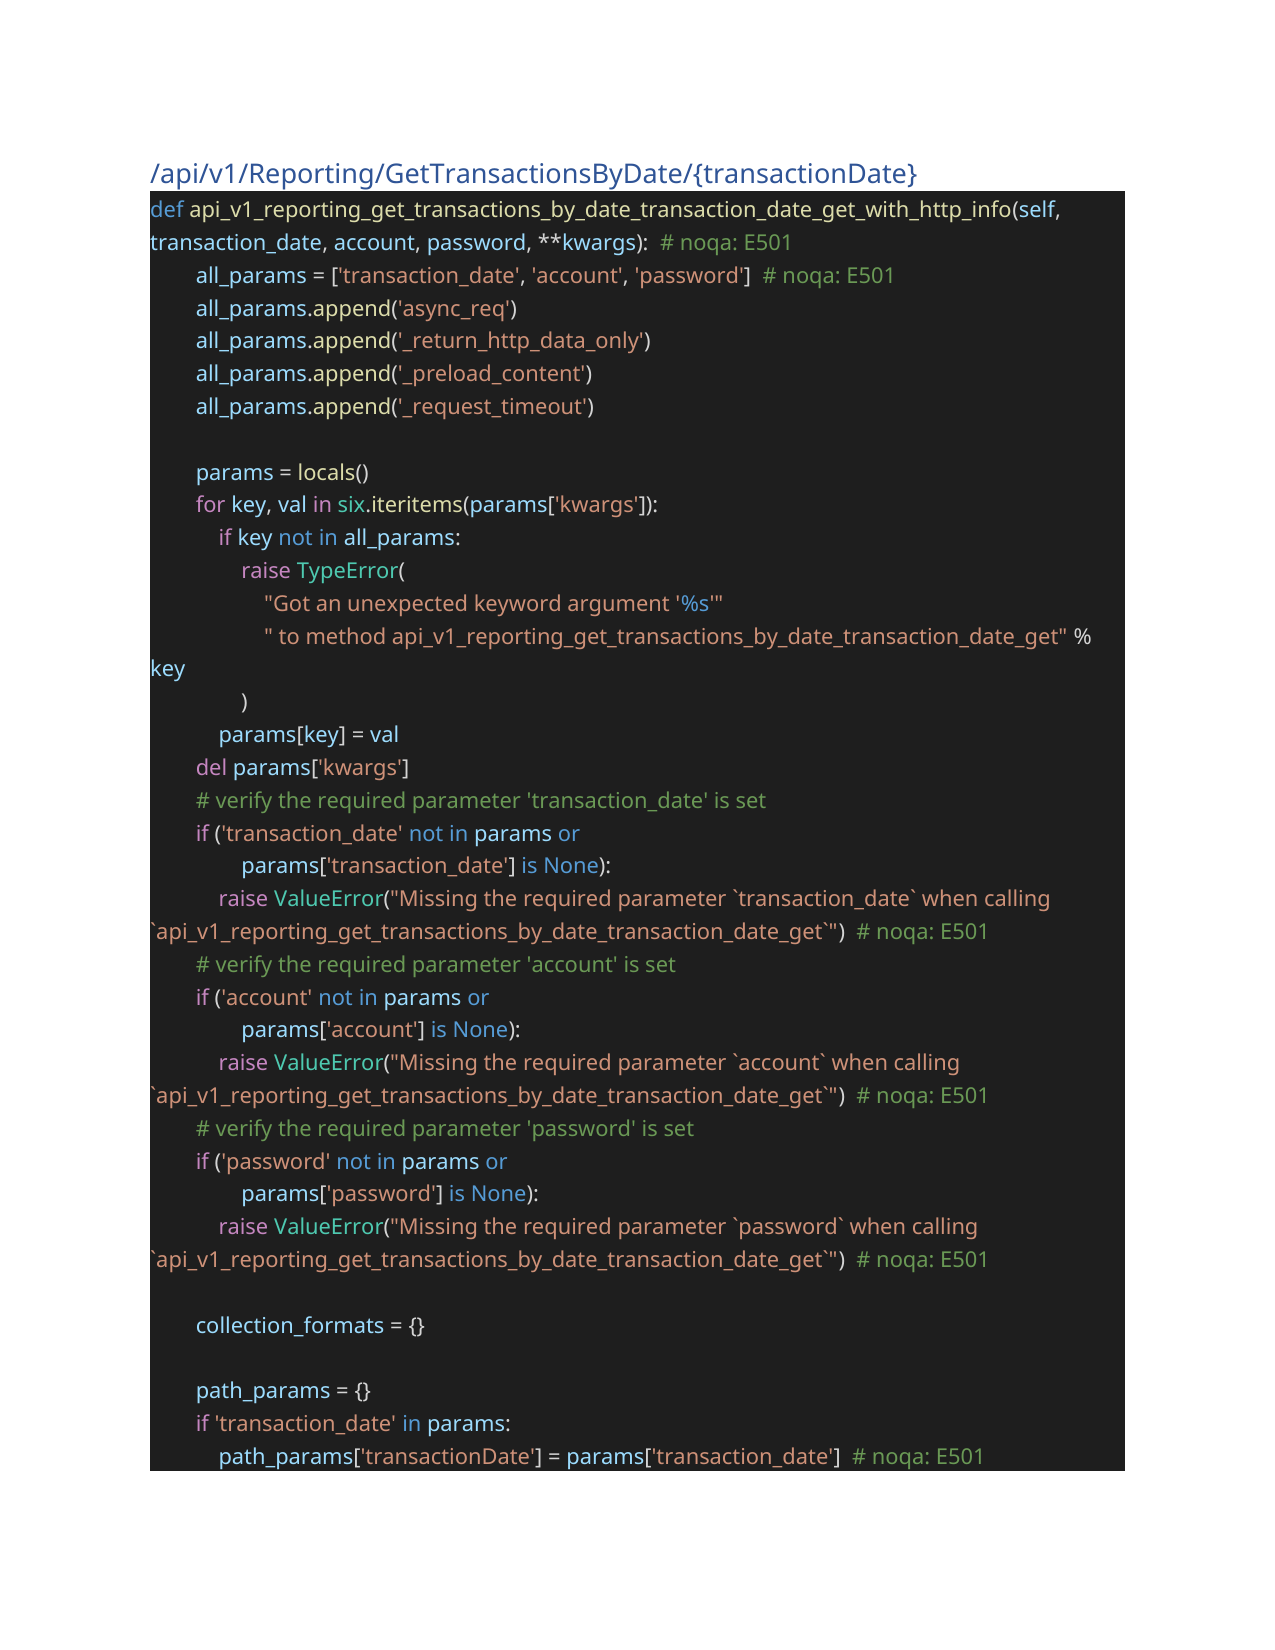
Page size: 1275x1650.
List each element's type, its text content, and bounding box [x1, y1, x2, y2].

text all_params = ['transaction_date', 'account', 'password'] # noqa: E501 [150, 257, 1125, 289]
text if key not in all_params: [150, 519, 1125, 552]
text if ('account' not in params or [150, 978, 1125, 1011]
text path_params['transactionDate'] = params['transaction_date'] # noqa: E501 [150, 1438, 1125, 1471]
text collection_formats = {} [150, 1307, 1125, 1339]
text "Got an unexpected keyword argument '%s'" [150, 585, 1125, 618]
text params = locals() [150, 453, 1125, 486]
text # verify the required parameter 'transaction_date' is set [150, 782, 1125, 814]
text all_params.append('async_req') [150, 289, 1125, 322]
text params['account'] is None): [150, 1011, 1125, 1044]
subtitle /api/v1/Reporting/GetTransactionsByDate/{transactionDate} [150, 154, 1125, 191]
text for key, val in six.iteritems(params['kwargs']): [150, 486, 1125, 519]
text raise ValueError("Missing the required parameter `password` when calling `api_v1_reporting_get_transactions_by_date_transaction_date_get`") # noqa: E501 [150, 1208, 1125, 1274]
text raise ValueError("Missing the required parameter `transaction_date` when calling `api_v1_reporting_get_transactions_by_date_transaction_date_get`") # noqa: E501 [150, 880, 1125, 946]
text if 'transaction_date' in params: [150, 1405, 1125, 1438]
text ) [150, 683, 1125, 716]
text path_params = {} [150, 1372, 1125, 1405]
text if ('transaction_date' not in params or [150, 814, 1125, 847]
text del params['kwargs'] [150, 749, 1125, 782]
text " to method api_v1_reporting_get_transactions_by_date_transaction_date_get" % key [150, 618, 1125, 683]
text all_params.append('_return_http_data_only') [150, 322, 1125, 355]
text if ('password' not in params or [150, 1143, 1125, 1175]
text # verify the required parameter 'account' is set [150, 946, 1125, 978]
text params['transaction_date'] is None): [150, 847, 1125, 880]
text def api_v1_reporting_get_transactions_by_date_transaction_date_get_with_http_info(self, transaction_date, account, password, **kwargs): # noqa: E501 [150, 191, 1125, 257]
text all_params.append('_preload_content') [150, 355, 1125, 388]
text params['password'] is None): [150, 1175, 1125, 1208]
text all_params.append('_request_timeout') [150, 388, 1125, 421]
text # verify the required parameter 'password' is set [150, 1110, 1125, 1143]
text raise ValueError("Missing the required parameter `account` when calling `api_v1_reporting_get_transactions_by_date_transaction_date_get`") # noqa: E501 [150, 1044, 1125, 1110]
text raise TypeError( [150, 552, 1125, 585]
text params[key] = val [150, 716, 1125, 749]
